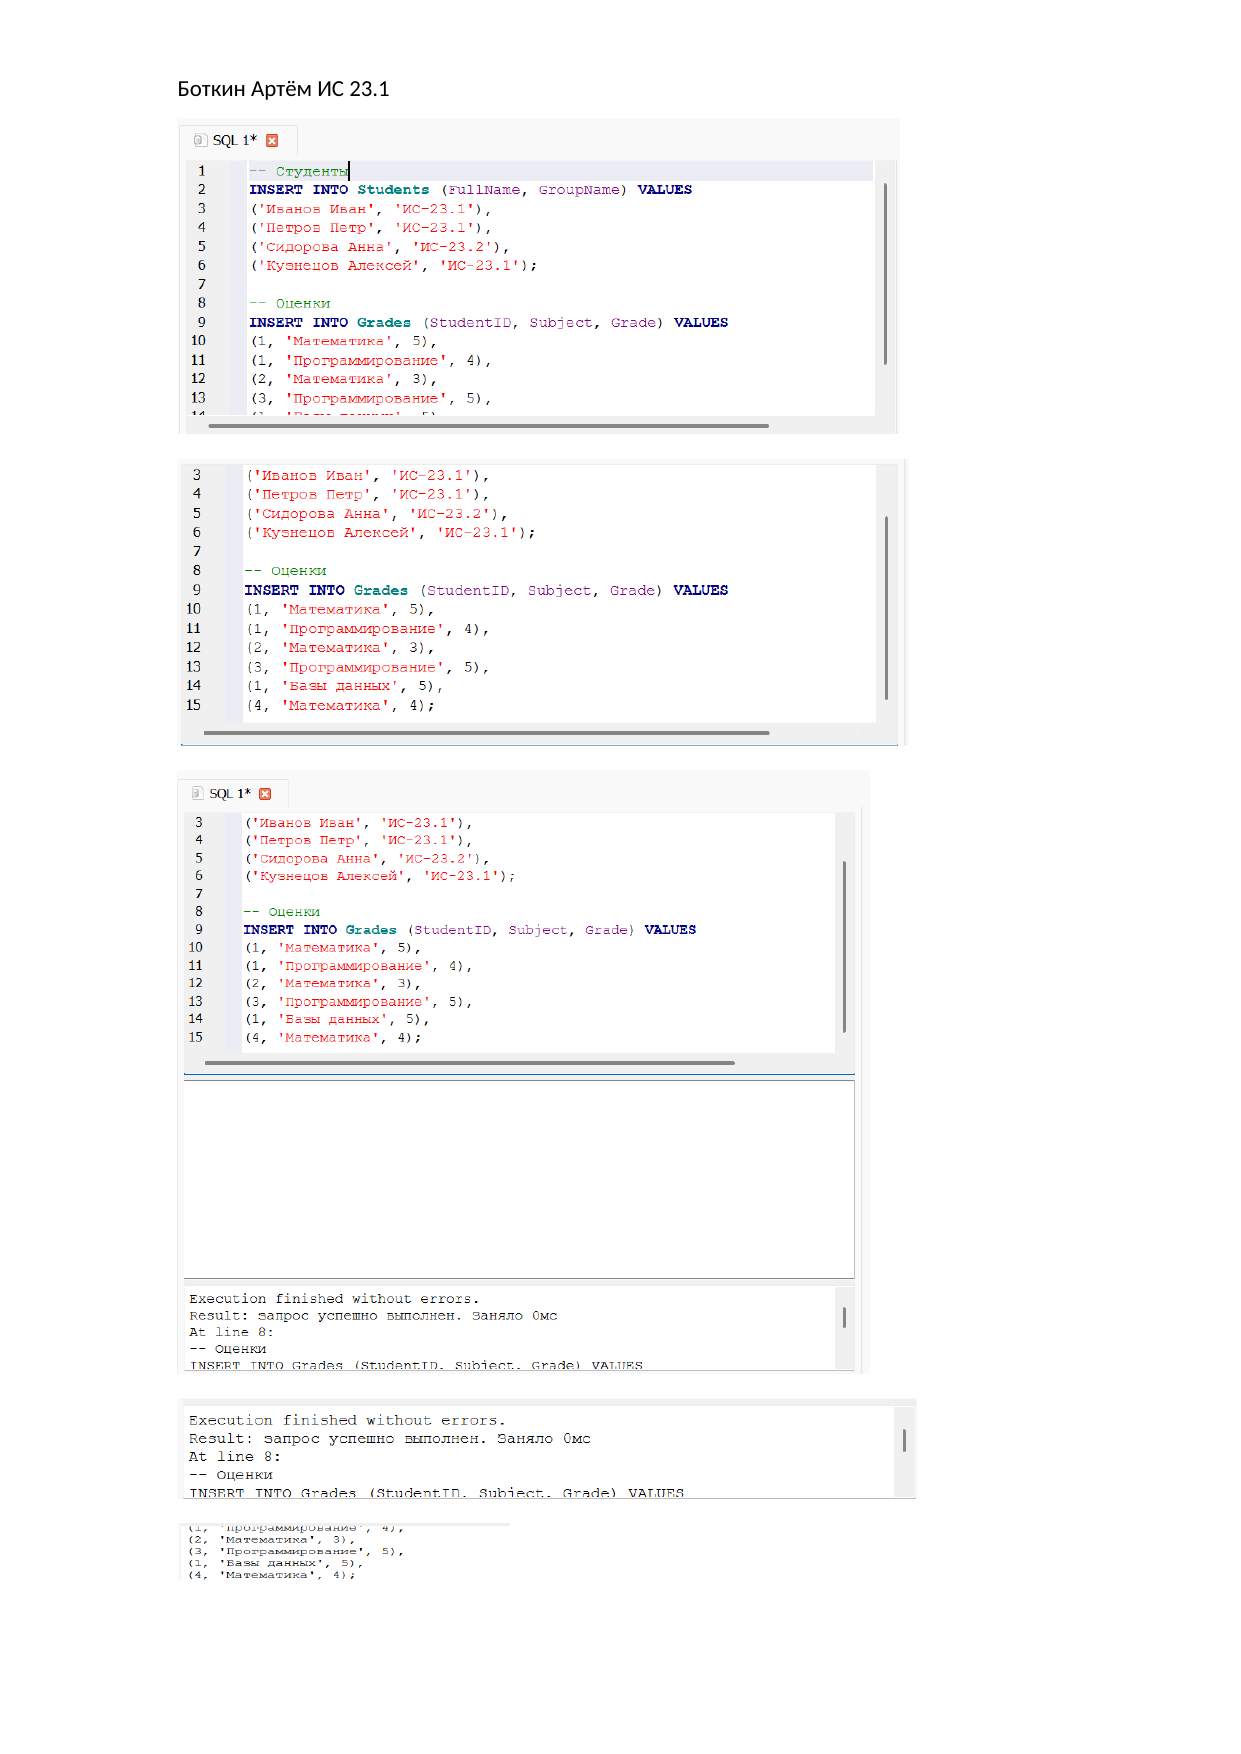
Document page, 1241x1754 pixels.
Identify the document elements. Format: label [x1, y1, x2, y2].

picture [177, 459, 909, 746]
picture [177, 118, 900, 434]
picture [177, 1523, 510, 1581]
picture [177, 1398, 917, 1499]
picture [177, 770, 870, 1374]
